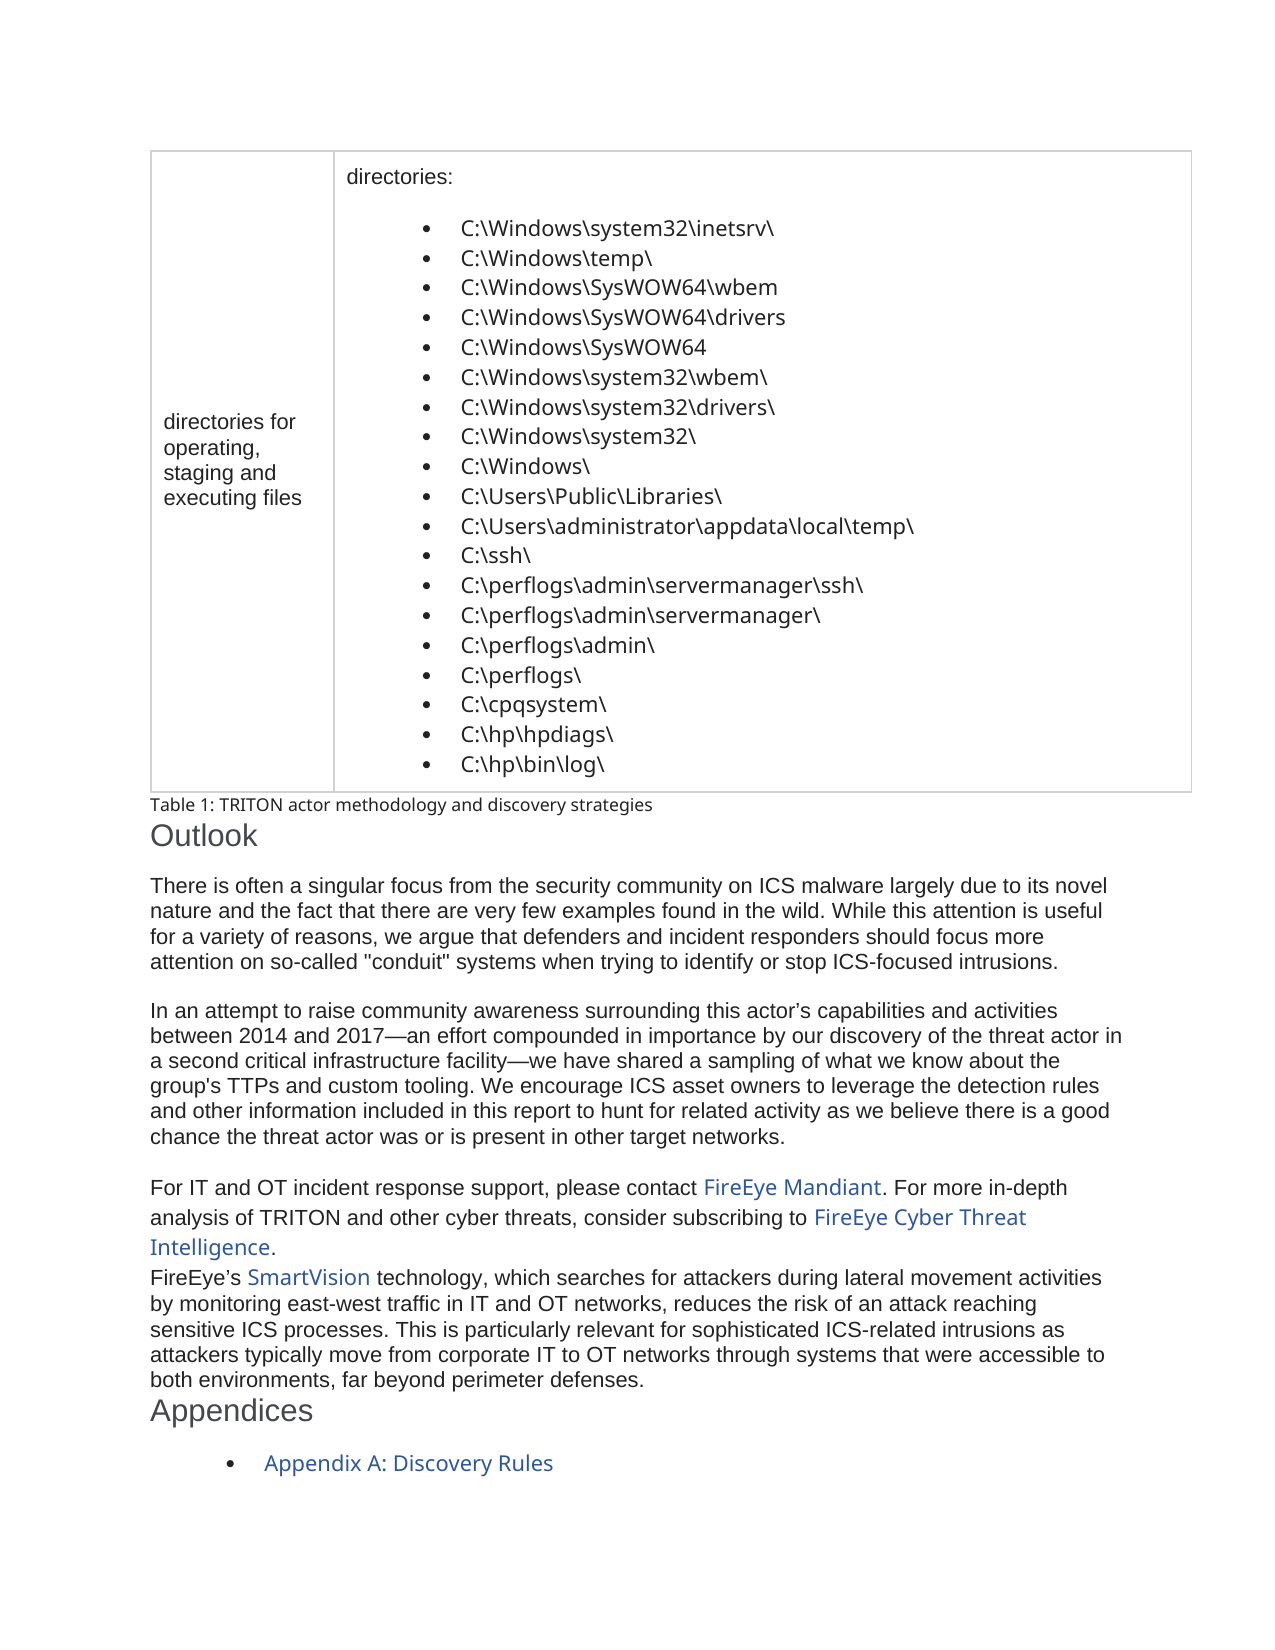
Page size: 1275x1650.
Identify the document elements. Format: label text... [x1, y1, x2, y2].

text There is often a singular focus from the security community on ICS malware largely due to its novel nature and the fact that there are very few examples found in the wild. While this attention is useful for a variety of reasons, we argue that defenders and incident responders should focus more attention on so-called "conduit" systems when trying to identify or stop ICS-focused intrusions. [150, 873, 1125, 974]
text FireEye’s SmartVision technology, which searches for attackers during lateral movement activities by monitoring east-west traffic in IT and OT networks, reduces the risk of an attack reaching sensitive ICS processes. This is particularly relevant for sophisticated ICS-related intrusions as attackers typically move from corporate IT to OT networks through systems that were accessible to both environments, far beyond perimeter defenses. [150, 1262, 1125, 1392]
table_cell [335, 152, 1191, 791]
text Table 1: TRITON actor methodology and discovery strategies [150, 793, 1125, 817]
text Appendices [150, 1392, 1125, 1428]
text In an attempt to raise community awareness surrounding this actor’s capabilities and activities between 2014 and 2017—an effort compounded in importance by our discovery of the threat actor in a second critical infrastructure facility—we have shared a sampling of what we know about the group's TTPs and custom tooling. We encourage ICS asset owners to leverage the detection rules and other information included in this report to hunt for related activity as we believe there is a good chance the threat actor was or is present in other target networks. [150, 997, 1125, 1149]
text Outlook [150, 817, 1125, 853]
list Appendix A: Discovery Rules [227, 1448, 1125, 1478]
text For IT and OT incident response support, please contact FireEye Mandiant. For more in-depth analysis of TRITON and other cyber threats, consider subscribing to FireEye Cyber Threat Intelligence. [150, 1172, 1125, 1262]
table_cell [152, 152, 333, 791]
